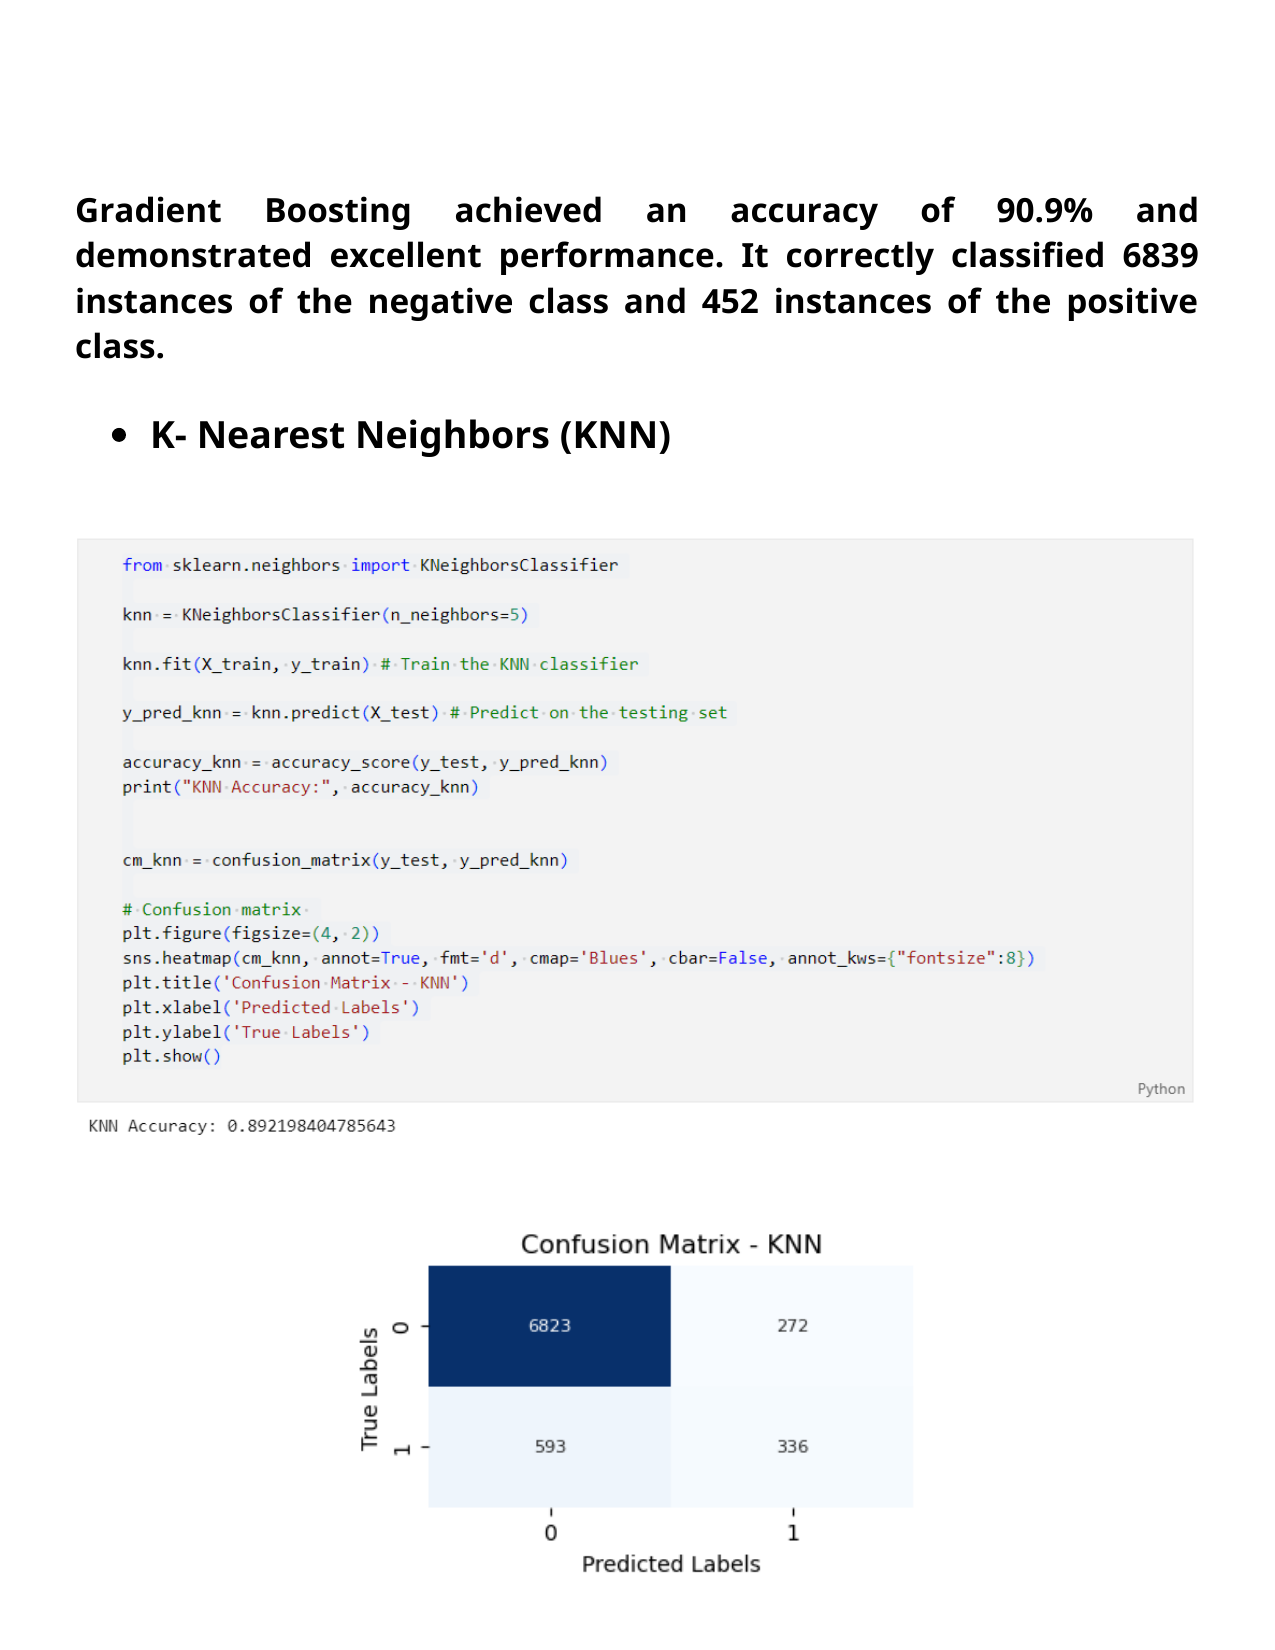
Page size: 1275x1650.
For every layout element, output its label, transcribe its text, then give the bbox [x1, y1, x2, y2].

picture [346, 1220, 929, 1591]
picture [74, 530, 1199, 1137]
text Gradient Boosting achieved an accuracy of 90.9% and demonstrated excellent performance. It correctly classified 6839 instances of the negative class and 452 instances of the positive class. [75, 187, 1200, 368]
list K- Nearest Neighbors (KNN) [112, 408, 1200, 459]
